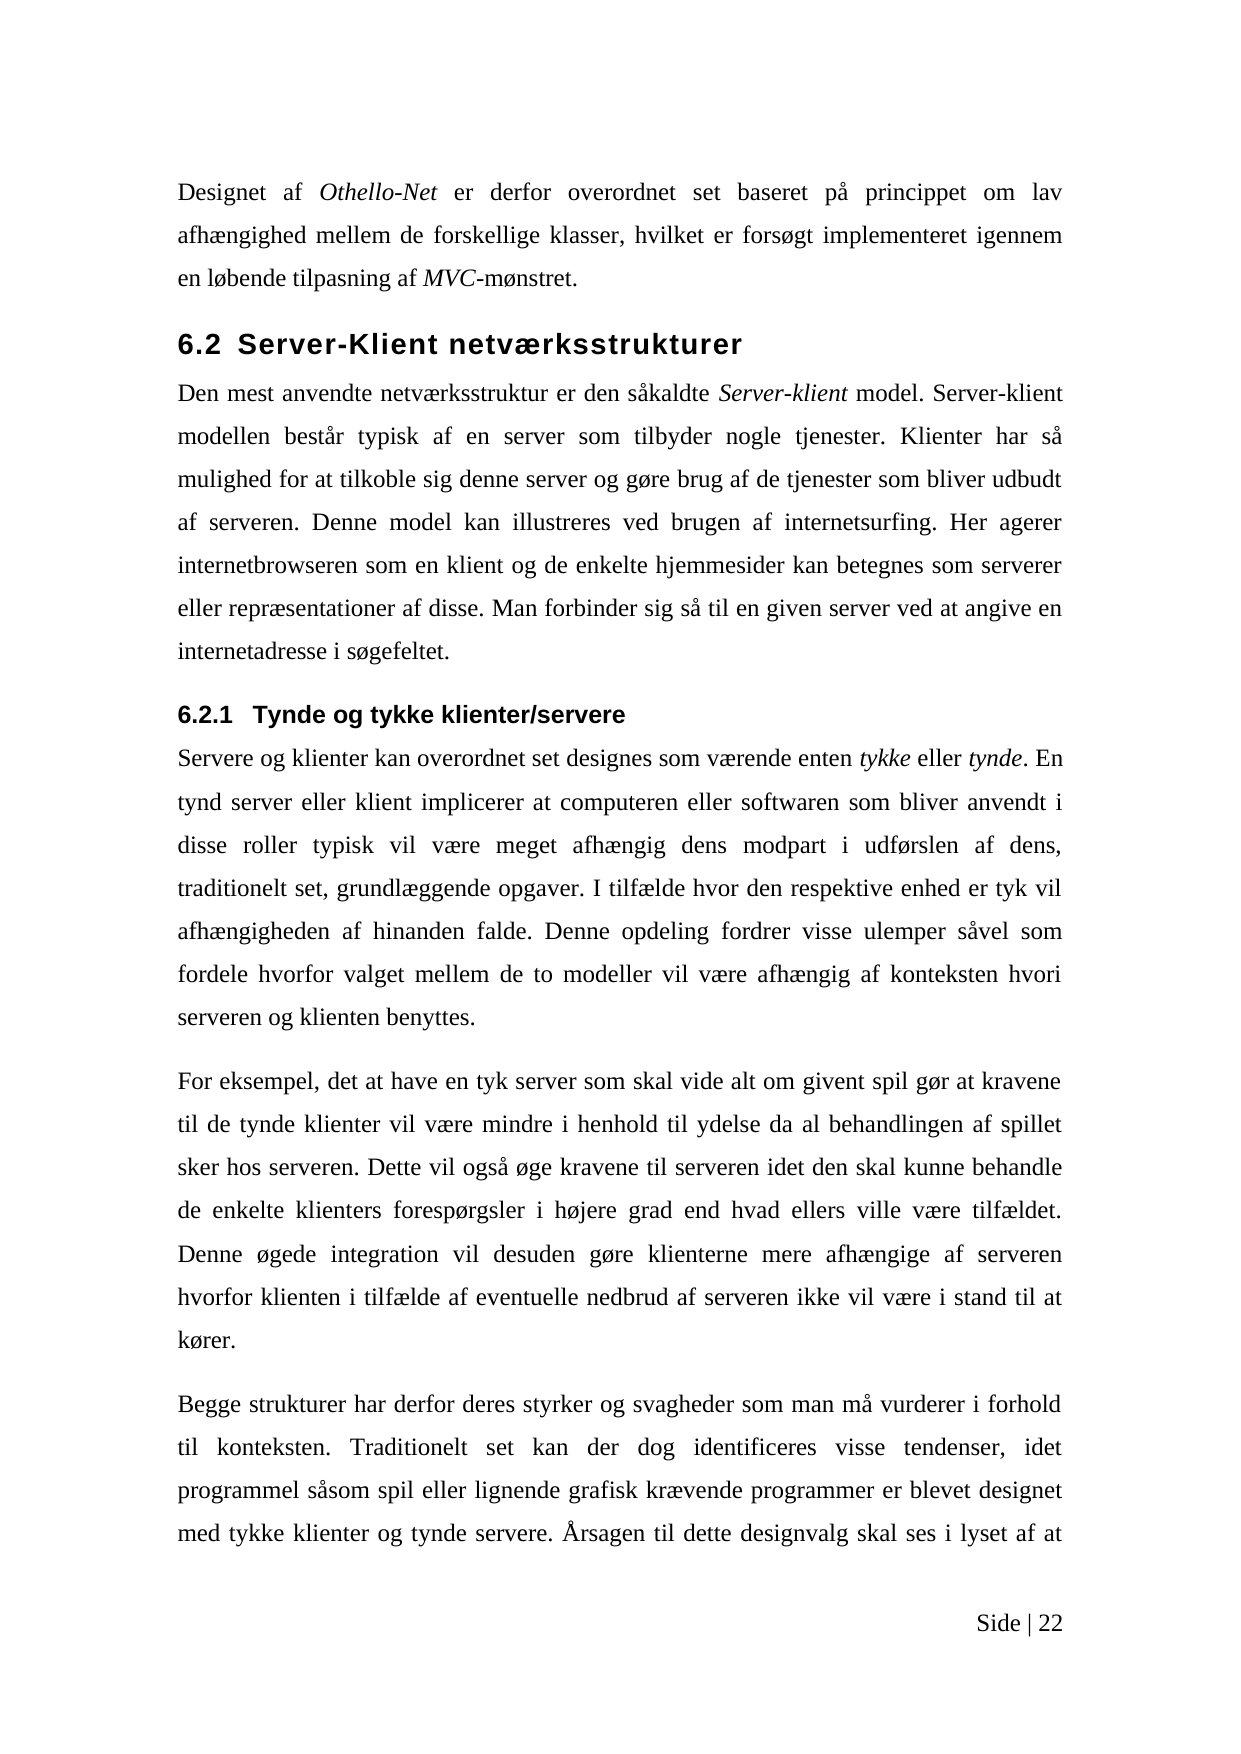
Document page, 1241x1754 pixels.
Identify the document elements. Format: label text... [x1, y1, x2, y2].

text For eksempel, det at have en tyk server som skal vide alt om givent spil gør at kravene til de tynde klienter vil være mindre i henhold til ydelse da al behandlingen af spillet sker hos serveren. Dette vil også øge kravene til serveren idet den skal kunne behandle de enkelte klienters forespørgsler i højere grad end hvad ellers ville være tilfældet. Denne øgede integration vil desuden gøre klienterne mere afhængige af serveren hvorfor klienten i tilfælde af eventuelle nedbrud af serveren ikke vil være i stand til at kører. [177, 1066, 1063, 1354]
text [177, 1389, 1063, 1547]
subtitle Server-Klient netværksstrukturer [177, 327, 1063, 361]
subtitle Tynde og tykke klienter/servere [177, 700, 1063, 729]
text Den mest anvendte netværksstruktur er den såkaldte Server-klient model. Server-klient modellen består typisk af en server som tilbyder nogle tjenester. Klienter har så mulighed for at tilkoble sig denne server og gøre brug af de tjenester som bliver udbudt af serveren. Denne model kan illustreres ved brugen af internetsurfing. Her agerer internetbrowseren som en klient og de enkelte hjemmesider kan betegnes som serverer eller repræsentationer af disse. Man forbinder sig så til en given server ved at angive en internetadresse i søgefeltet. [177, 378, 1063, 665]
text Designet af Othello-Net er derfor overordnet set baseret på princippet om lav afhængighed mellem de forskellige klasser, hvilket er forsøgt implementeret igennem en løbende tilpasning af MVC-mønstret. [177, 177, 1063, 292]
text Servere og klienter kan overordnet set designes som værende enten tykke eller tynde. En tynd server eller klient implicerer at computeren eller softwaren som bliver anvendt i disse roller typisk vil være meget afhængig dens modpart i udførslen af dens, traditionelt set, grundlæggende opgaver. I tilfælde hvor den respektive enhed er tyk vil afhængigheden af hinanden falde. Denne opdeling fordrer visse ulemper såvel som fordele hvorfor valget mellem de to modeller vil være afhængig af konteksten hvori serveren og klienten benyttes. [177, 743, 1063, 1031]
